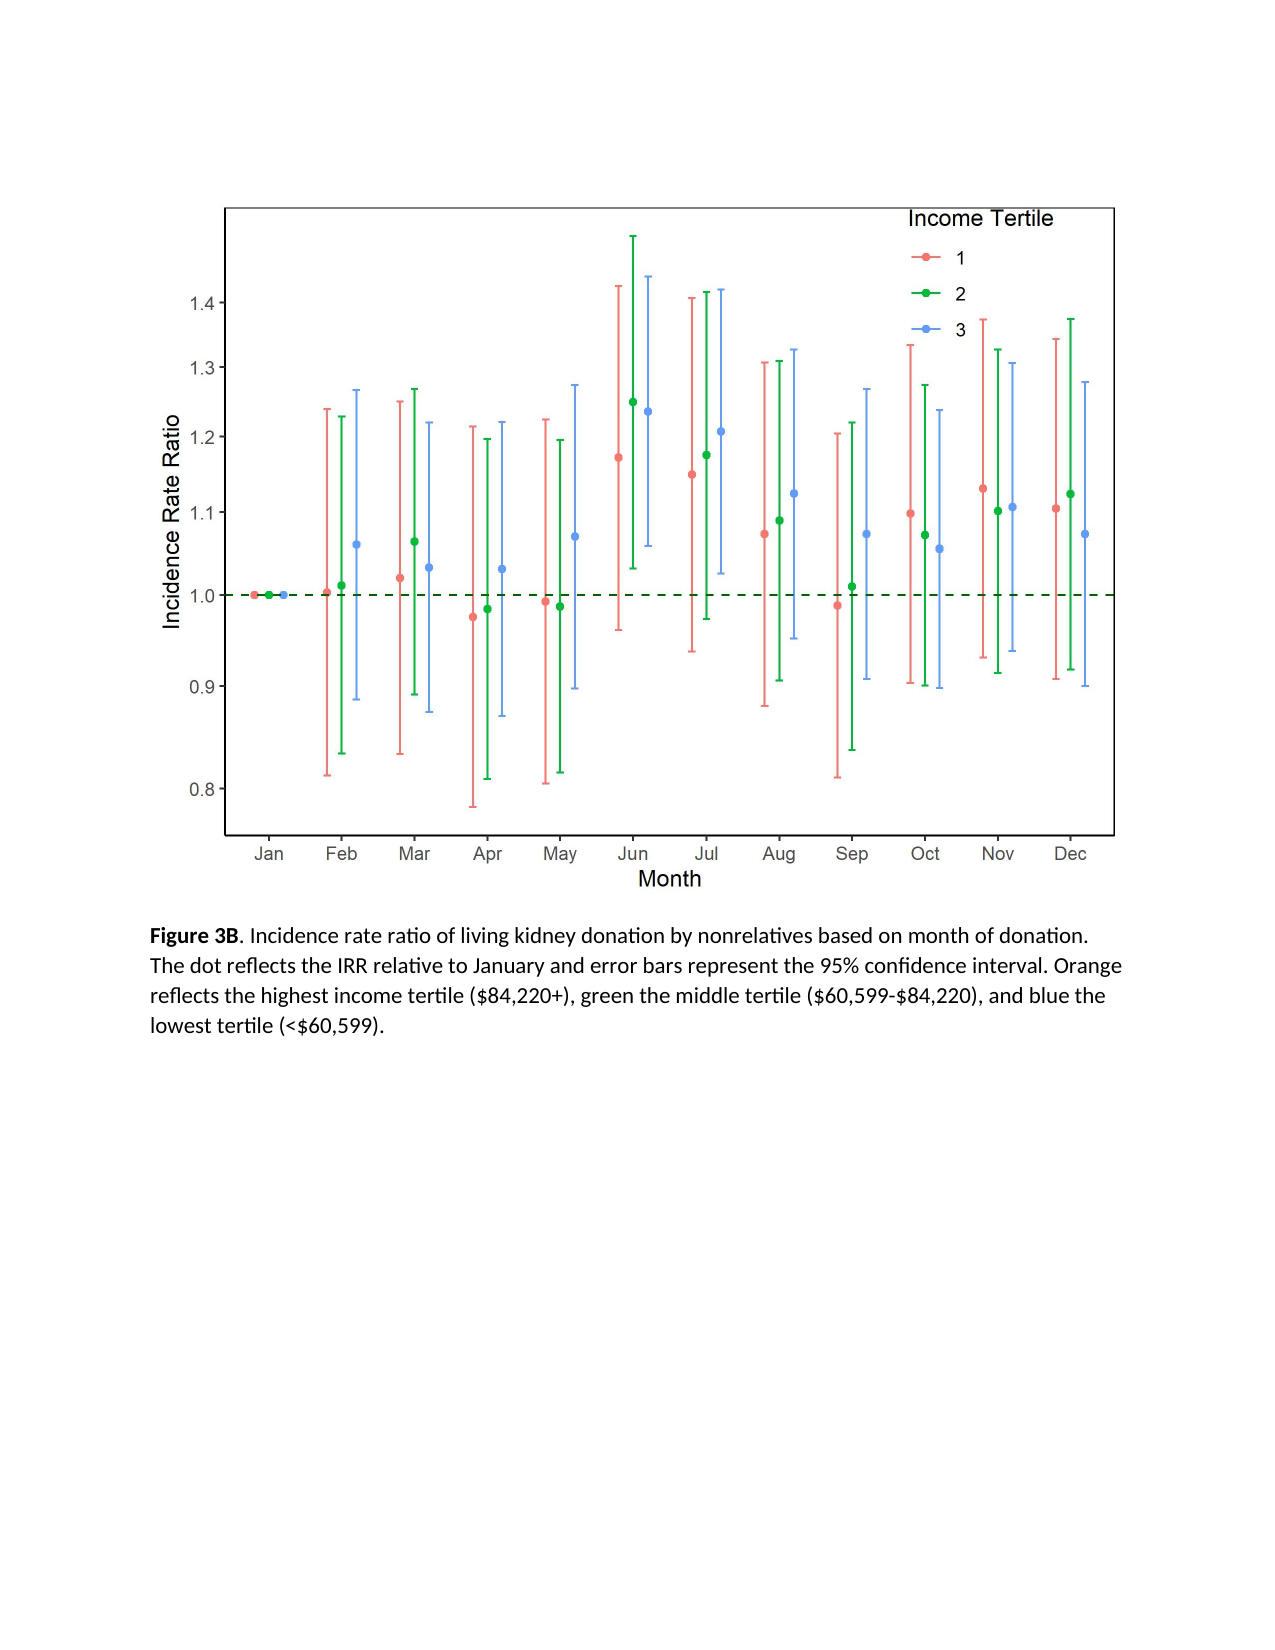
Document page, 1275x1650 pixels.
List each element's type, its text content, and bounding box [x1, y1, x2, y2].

text Figure 3B. Incidence rate ratio of living kidney donation by nonrelatives based on month of donation. The dot reflects the IRR relative to January and error bars represent the 95% confidence interval. Orange reflects the highest income tertile ($84,220+), green the middle tertile ($60,599-$84,220), and blue the lowest tertile (<$60,599). [150, 921, 1125, 1039]
picture [150, 196, 1125, 902]
